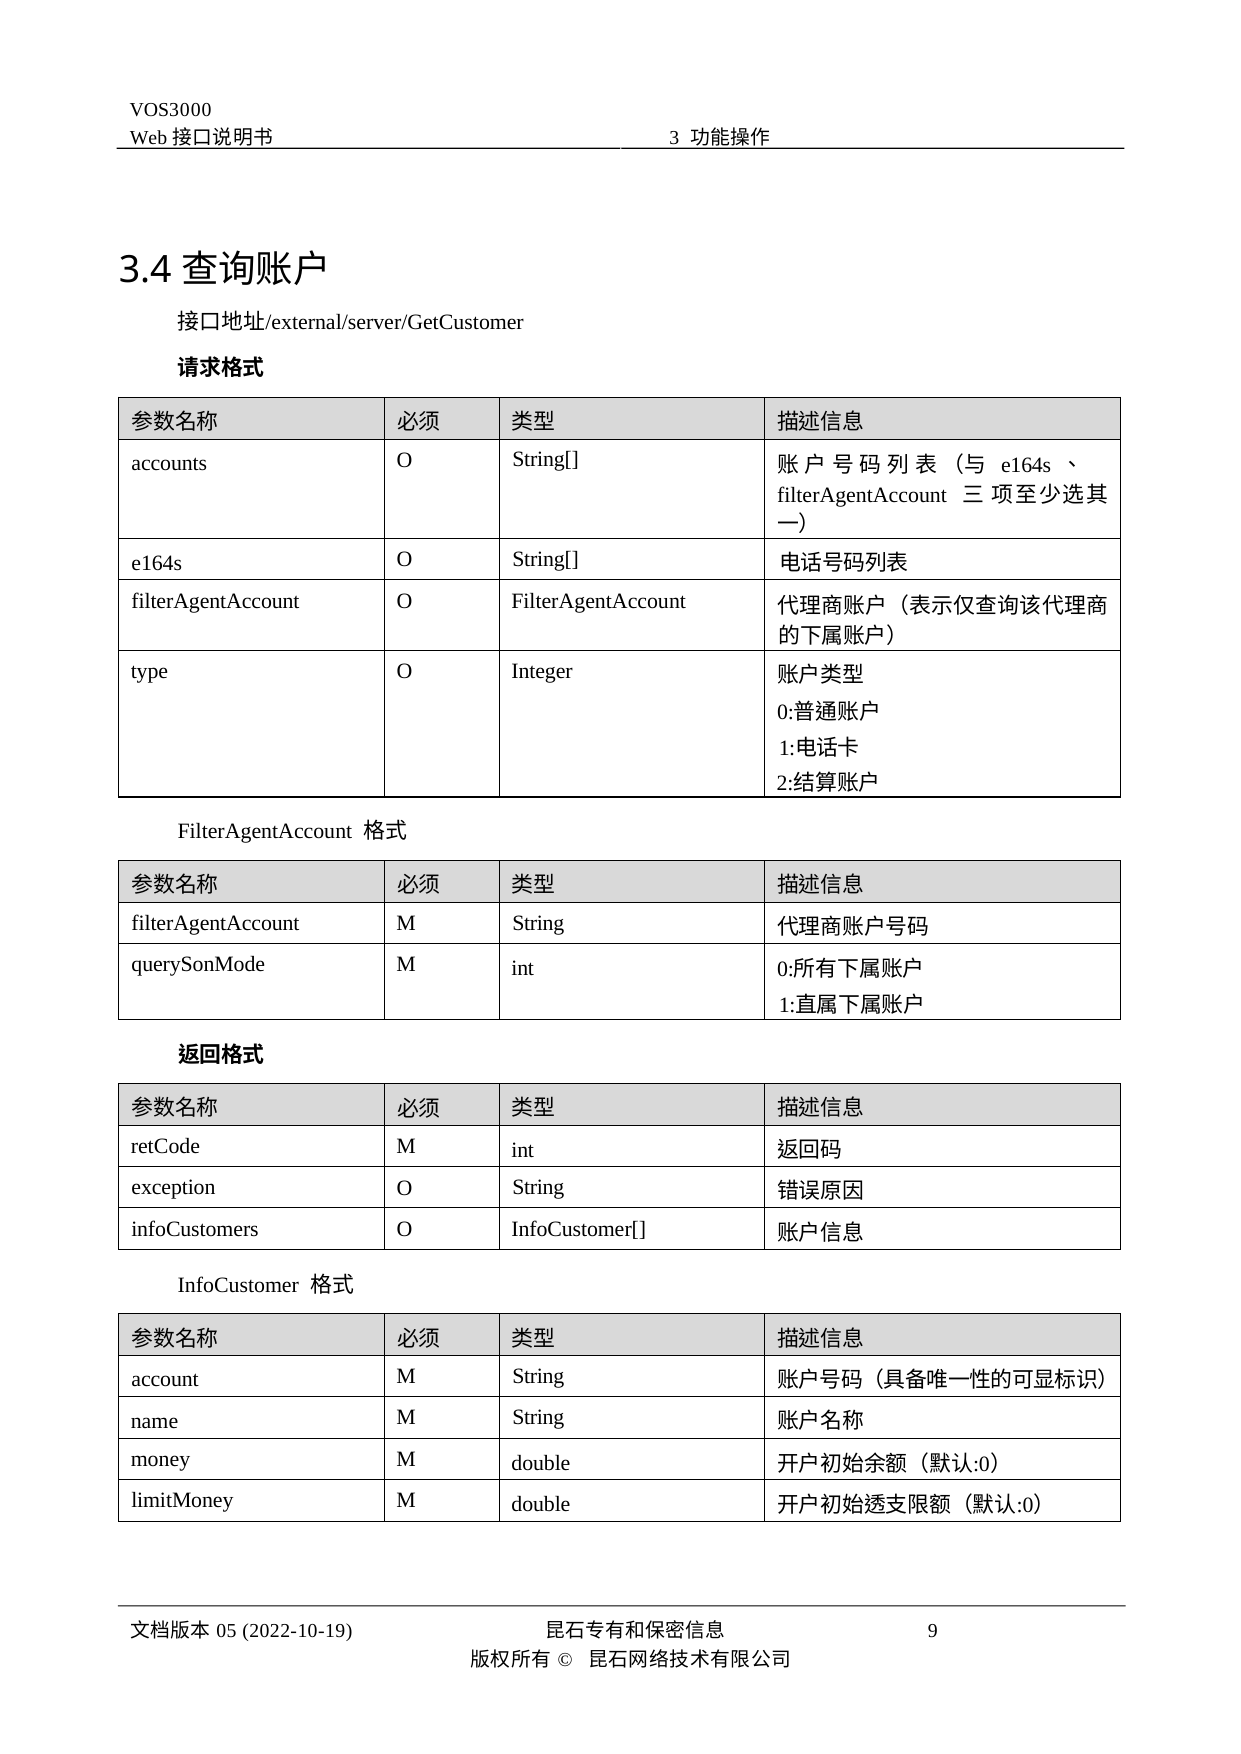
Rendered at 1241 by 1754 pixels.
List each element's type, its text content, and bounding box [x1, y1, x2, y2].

table_cell String [500, 903, 764, 943]
table_cell O [385, 539, 499, 579]
table_header 参数名称 [119, 1084, 384, 1125]
table_cell M [385, 944, 499, 1019]
table_header 类型 [500, 861, 764, 902]
table_header 必须 [385, 1084, 499, 1125]
table_cell String[] [500, 440, 764, 538]
text 3.4 查询账户 [118, 245, 1126, 294]
table_cell 账 户 号 码 列 表 （与 e164s 、 filterAgentAccount 三 项至少选其 一） [765, 440, 1120, 538]
table_cell String[] [500, 539, 764, 579]
table_cell O [385, 1208, 499, 1249]
table_cell M [385, 1480, 499, 1521]
table_cell infoCustomers [119, 1208, 384, 1249]
table_cell retCode [119, 1126, 384, 1166]
table_cell type [119, 651, 384, 796]
table_header 参数名称 [119, 1314, 384, 1355]
table_header 必须 [385, 398, 499, 439]
table_header 类型 [500, 1084, 764, 1125]
table_cell 账户类型 0:普通账户 1:电话卡 2:结算账户 [765, 651, 1120, 796]
table_cell M [385, 1126, 499, 1166]
table_cell 错误原因 [765, 1167, 1120, 1207]
table_cell O [385, 440, 499, 538]
table_cell 返回码 [765, 1126, 1120, 1166]
table_cell account [119, 1356, 384, 1396]
table_header 类型 [500, 398, 764, 439]
table_cell filterAgentAccount [119, 580, 384, 649]
table_cell 账户信息 [765, 1208, 1120, 1249]
table_cell querySonMode [119, 944, 384, 1019]
table_cell limitMoney [119, 1480, 384, 1521]
table_cell Integer [500, 651, 764, 796]
table_header 描述信息 [765, 398, 1120, 439]
table_cell filterAgentAccount [119, 903, 384, 943]
table_cell FilterAgentAccount [500, 580, 764, 649]
table_cell 开户初始余额（默认:0） [765, 1439, 1120, 1478]
table_header 参数名称 [119, 398, 384, 439]
table_cell M [385, 903, 499, 943]
text FilterAgentAccount 格式 [177, 817, 1126, 843]
text 请求格式 [178, 353, 1126, 381]
table_cell 代理商账户（表示仅查询该代理商 的下属账户） [765, 580, 1120, 649]
text 接口地址/external/server/GetCustomer [178, 307, 1126, 335]
table_cell M [385, 1356, 499, 1396]
table_cell int [500, 944, 764, 1019]
table_header 描述信息 [765, 861, 1120, 902]
table_cell M [385, 1439, 499, 1478]
table_cell O [385, 1167, 499, 1207]
table_header 类型 [500, 1314, 764, 1355]
table_header 必须 [385, 861, 499, 902]
table_cell 账户号码（具备唯一性的可显标识） [765, 1356, 1120, 1396]
table_cell O [385, 651, 499, 796]
table_cell String [500, 1167, 764, 1207]
table_header 必须 [385, 1314, 499, 1355]
table_cell 账户名称 [765, 1397, 1120, 1437]
table_cell double [500, 1480, 764, 1521]
table_cell 代理商账户号码 [765, 903, 1120, 943]
table_cell 开户初始透支限额（默认:0） [765, 1480, 1120, 1521]
table_cell M [385, 1397, 499, 1437]
table_cell exception [119, 1167, 384, 1207]
table_cell O [385, 580, 499, 649]
table_cell accounts [119, 440, 384, 538]
table_header 描述信息 [765, 1314, 1120, 1355]
table_cell e164s [119, 539, 384, 579]
table_cell money [119, 1439, 384, 1478]
text InfoCustomer 格式 [177, 1270, 1126, 1297]
table_header 参数名称 [119, 861, 384, 902]
table_cell name [119, 1397, 384, 1437]
table_cell 电话号码列表 [765, 539, 1120, 579]
table_cell double [500, 1439, 764, 1478]
table_header 描述信息 [765, 1084, 1120, 1125]
table_cell String [500, 1397, 764, 1437]
text 返回格式 [178, 1040, 1126, 1067]
table_cell String [500, 1356, 764, 1396]
table_cell InfoCustomer[] [500, 1208, 764, 1249]
table_cell int [500, 1126, 764, 1166]
table_cell 0:所有下属账户 1:直属下属账户 [765, 944, 1120, 1019]
